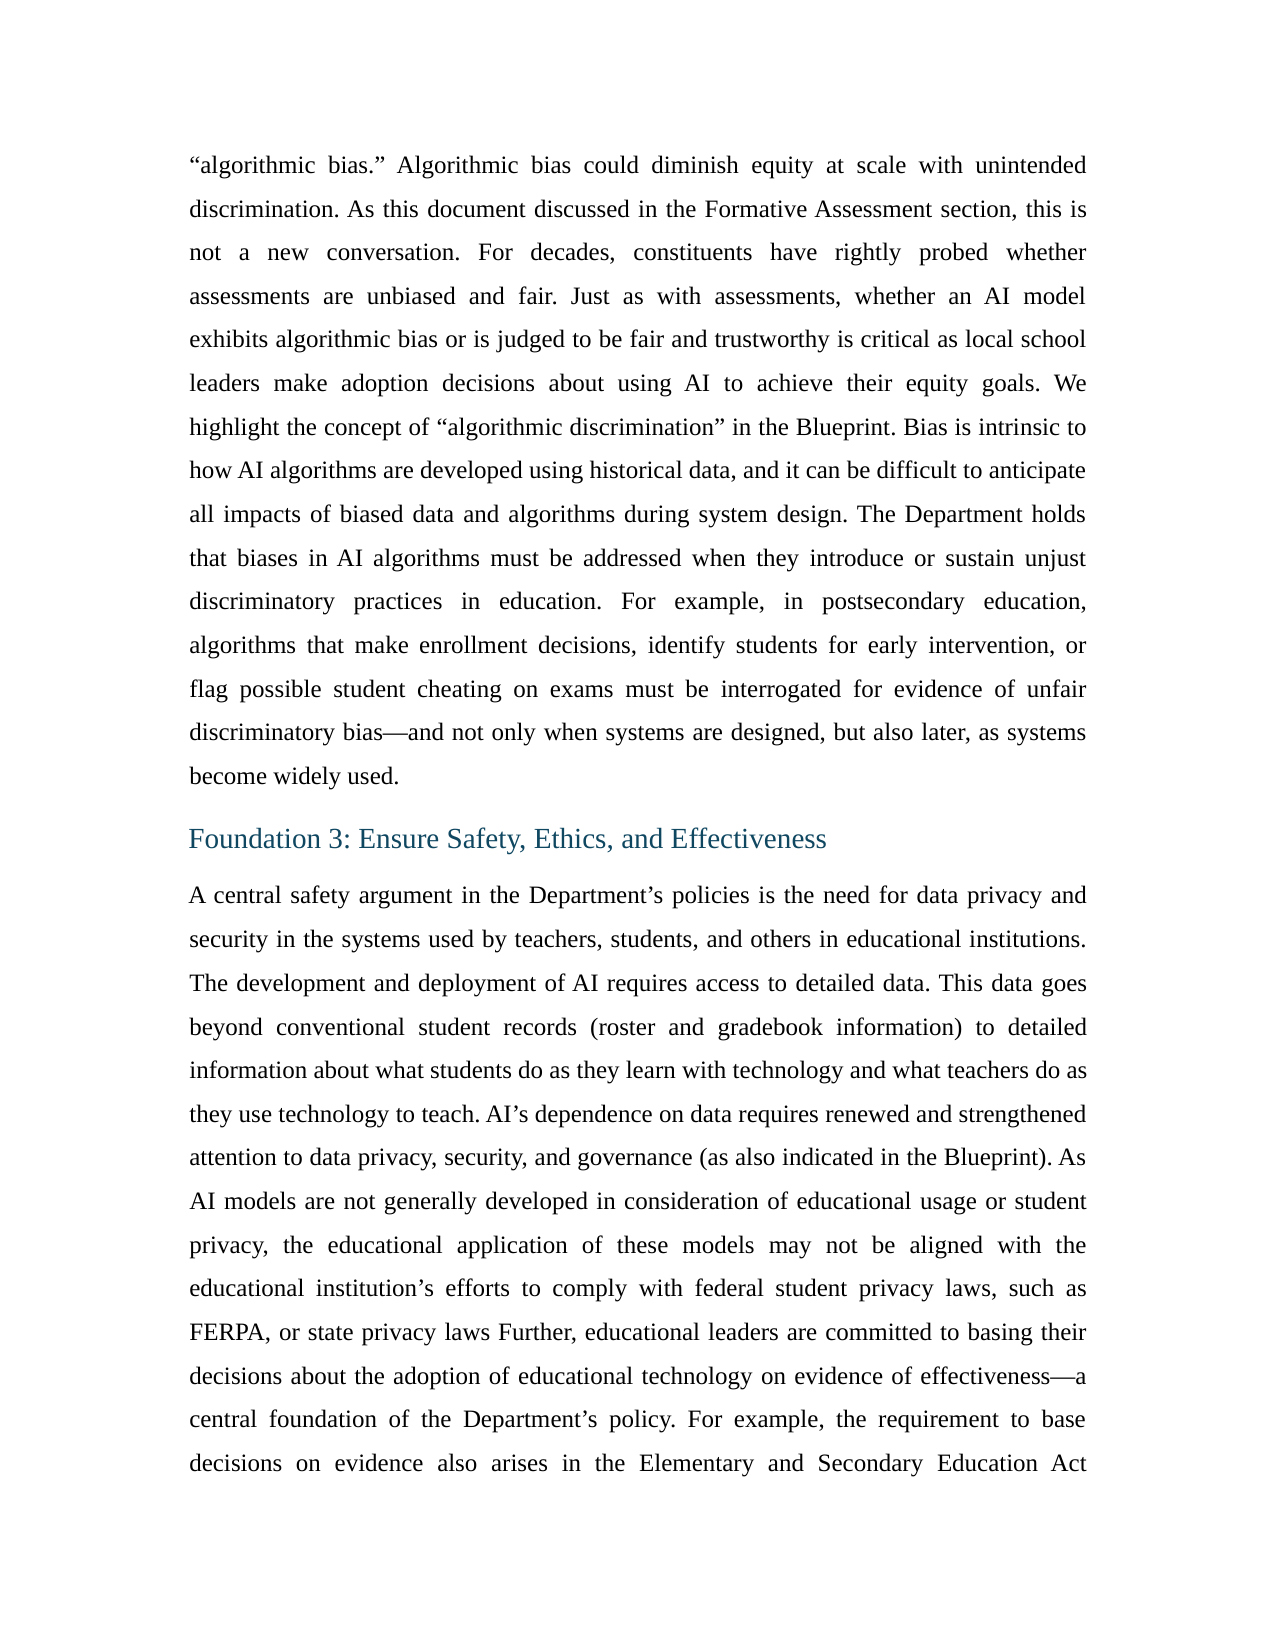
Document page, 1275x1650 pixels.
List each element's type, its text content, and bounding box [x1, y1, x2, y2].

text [188, 150, 1087, 790]
subtitle Foundation 3: Ensure Safety, Ethics, and Effectiveness [188, 821, 1087, 855]
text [188, 881, 1087, 1477]
